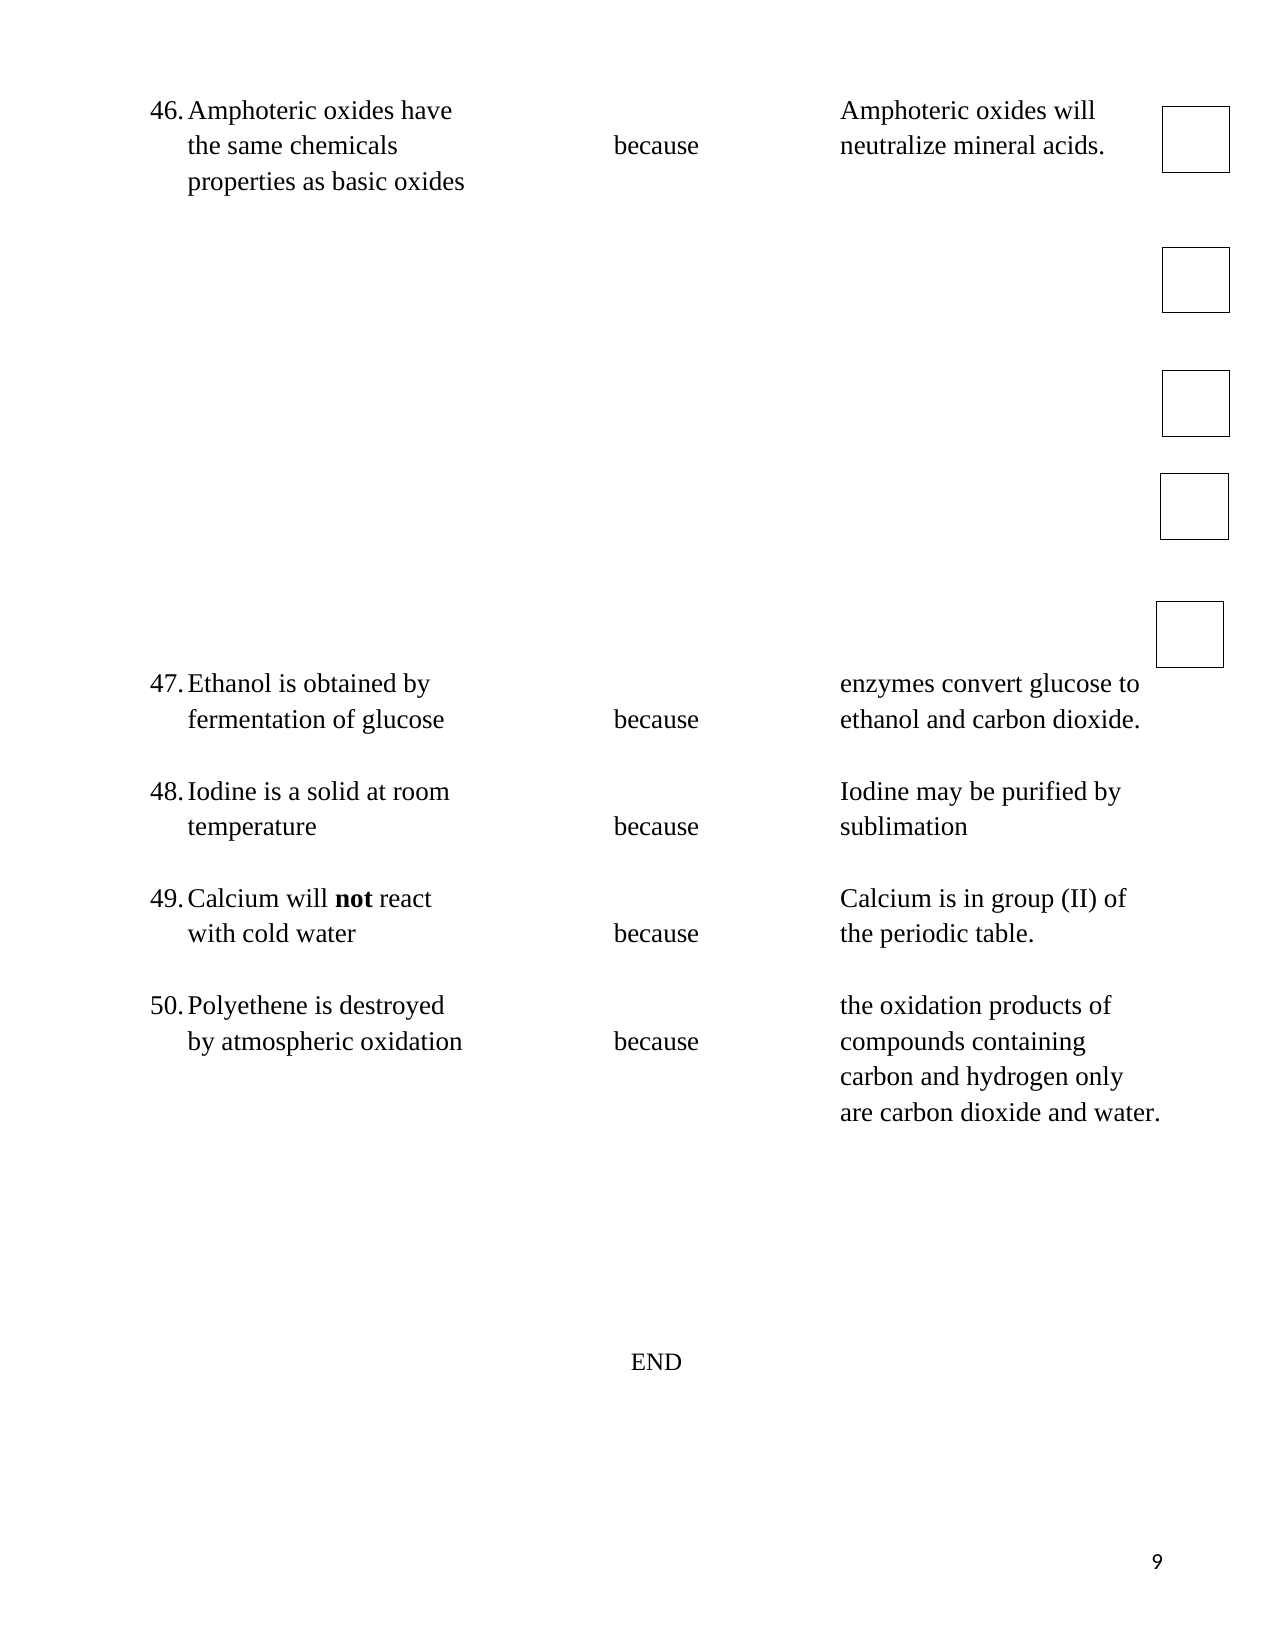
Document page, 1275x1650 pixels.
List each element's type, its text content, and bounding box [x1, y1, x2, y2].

table_header because [484, 94, 829, 667]
table_cell enzymes convert glucose to ethanol and carbon dioxide. [829, 668, 1174, 775]
table_cell Iodine is a solid at room temperature [139, 775, 484, 882]
table_cell Calcium will not react with cold water [139, 882, 484, 989]
table_cell Ethanol is obtained by fermentation of glucose [139, 668, 484, 775]
table_header Amphoteric oxides have the same chemicals properties as basic oxides [139, 94, 484, 667]
text END [150, 1347, 1162, 1375]
table_cell because [484, 775, 829, 882]
table_cell because [484, 989, 829, 1131]
table_header Amphoteric oxides will neutralize mineral acids. [829, 94, 1174, 667]
table_cell Iodine may be purified by sublimation [829, 775, 1174, 882]
table_cell the oxidation products of compounds containing carbon and hydrogen only are carbon dioxide and water. [829, 989, 1174, 1131]
table_cell Calcium is in group (II) of the periodic table. [829, 882, 1174, 989]
table_cell because [484, 882, 829, 989]
table_cell because [484, 668, 829, 775]
table_cell Polyethene is destroyed by atmospheric oxidation [139, 989, 484, 1131]
